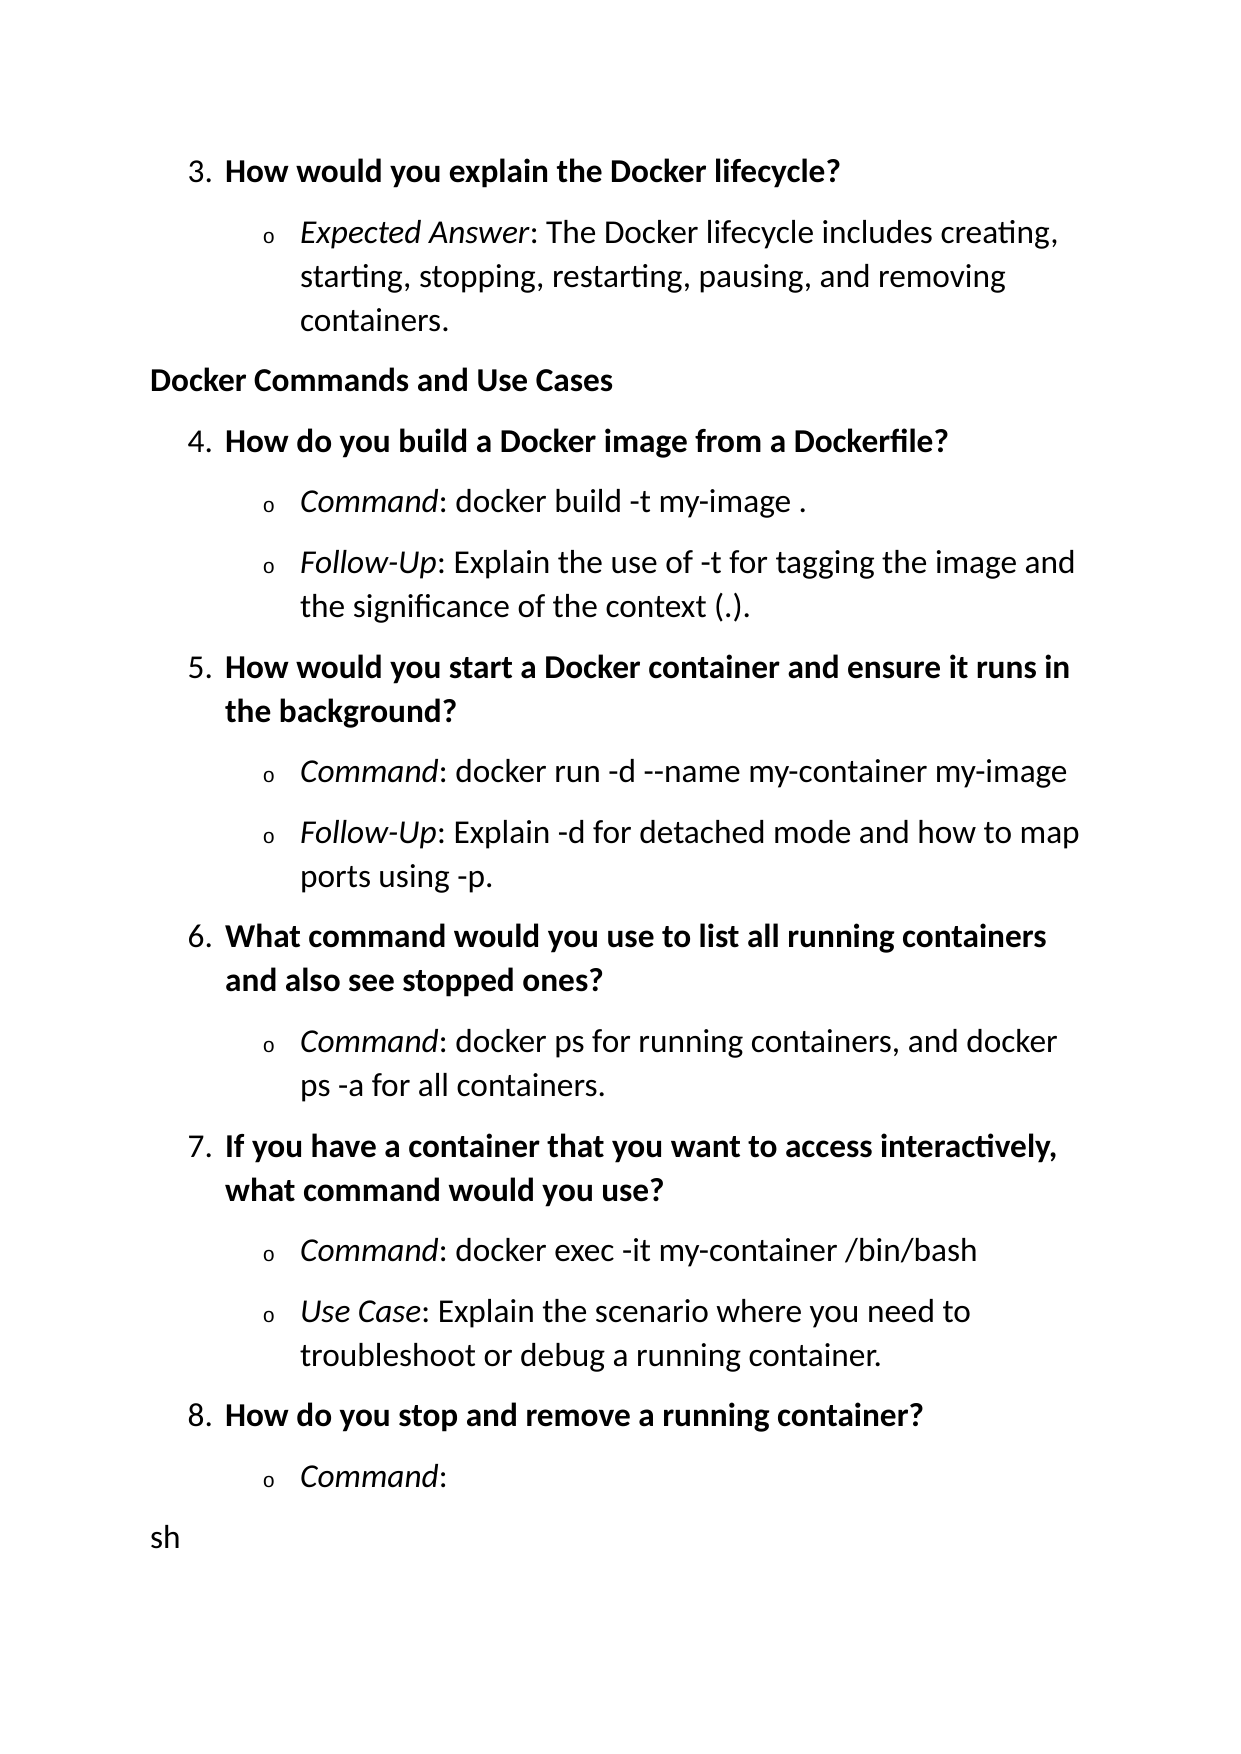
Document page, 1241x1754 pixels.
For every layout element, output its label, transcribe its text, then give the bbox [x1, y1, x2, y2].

list Use Case: Explain the scenario where you need to troubleshoot or debug a running container. [262, 1290, 1090, 1374]
list How do you build a Docker image from a Dockerfile? [187, 420, 1090, 461]
text sh [150, 1516, 1090, 1556]
list Command: docker ps for running containers, and docker ps -a for all containers. [262, 1020, 1090, 1105]
list Command: docker build -t my-image . [262, 480, 1090, 521]
list How would you explain the Docker lifecycle? [187, 150, 1090, 191]
list Follow-Up: Explain the use of -t for tagging the image and the significance of the context (.). [262, 541, 1090, 626]
list Follow-Up: Explain -d for detached mode and how to map ports using -p. [262, 811, 1090, 896]
text Docker Commands and Use Cases [150, 359, 1090, 400]
list Expected Answer: The Docker lifecycle includes creating, starting, stopping, restarting, pausing, and removing containers. [262, 211, 1090, 339]
list If you have a container that you want to access interactively, what command would you use? [187, 1124, 1090, 1209]
list How do you stop and remove a running container? [187, 1394, 1090, 1435]
list Command: docker exec -it my-container /bin/bash [262, 1229, 1090, 1270]
list Command: docker run -d --name my-container my-image [262, 750, 1090, 791]
list What command would you use to list all running containers and also see stopped ones? [187, 915, 1090, 1000]
list Command: [262, 1455, 1090, 1496]
list How would you start a Docker container and ensure it runs in the background? [187, 646, 1090, 730]
